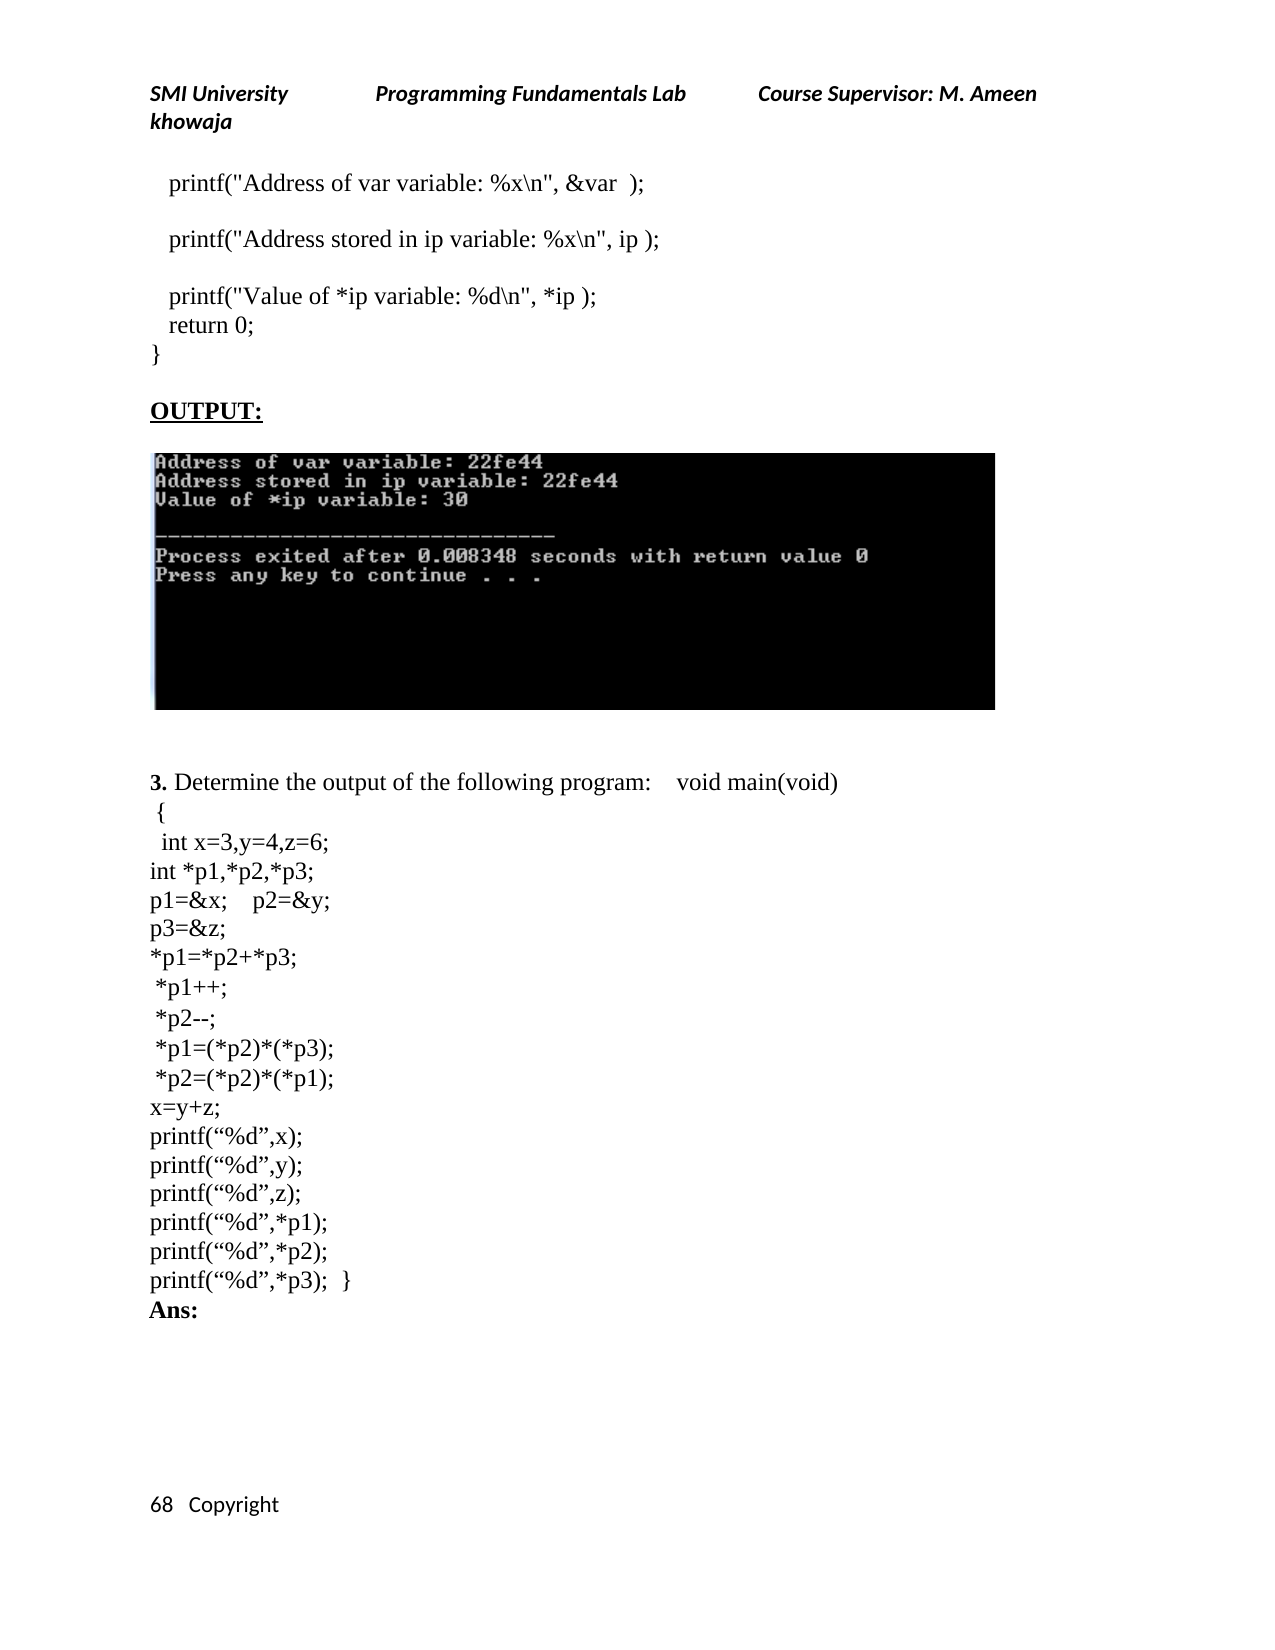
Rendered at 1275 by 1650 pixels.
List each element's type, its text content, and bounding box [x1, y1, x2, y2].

text *p1=(*p2)*(*p3); [148, 1033, 1124, 1062]
text *p2--; [148, 1003, 1124, 1032]
text return 0; [150, 310, 1125, 339]
text printf("Value of *ip variable: %d\n", *ip ); [150, 281, 1125, 310]
text Ans: [148, 1295, 1125, 1324]
list Determine the output of the following program: void main(void) [150, 767, 1124, 795]
text } [150, 339, 1125, 367]
text *p1++; [148, 972, 1124, 1001]
text *p2=(*p2)*(*p1); x=y+z; printf(“%d”,x); printf(“%d”,y); printf(“%d”,z); printf(“%d”,*p1); printf(“%d”,*p2); printf(“%d”,*p3); } [148, 1063, 366, 1293]
text int x=3,y=4,z=6; int *p1,*p2,*p3; p1=&x; p2=&y; p3=&z; *p1=*p2+*p3; [148, 827, 343, 971]
text printf("Address of var variable: %x\n", &var ); [150, 168, 1125, 196]
text { [148, 797, 1124, 826]
text printf("Address stored in ip variable: %x\n", ip ); [150, 224, 1125, 253]
text OUTPUT: [150, 396, 1125, 425]
picture [150, 453, 996, 710]
